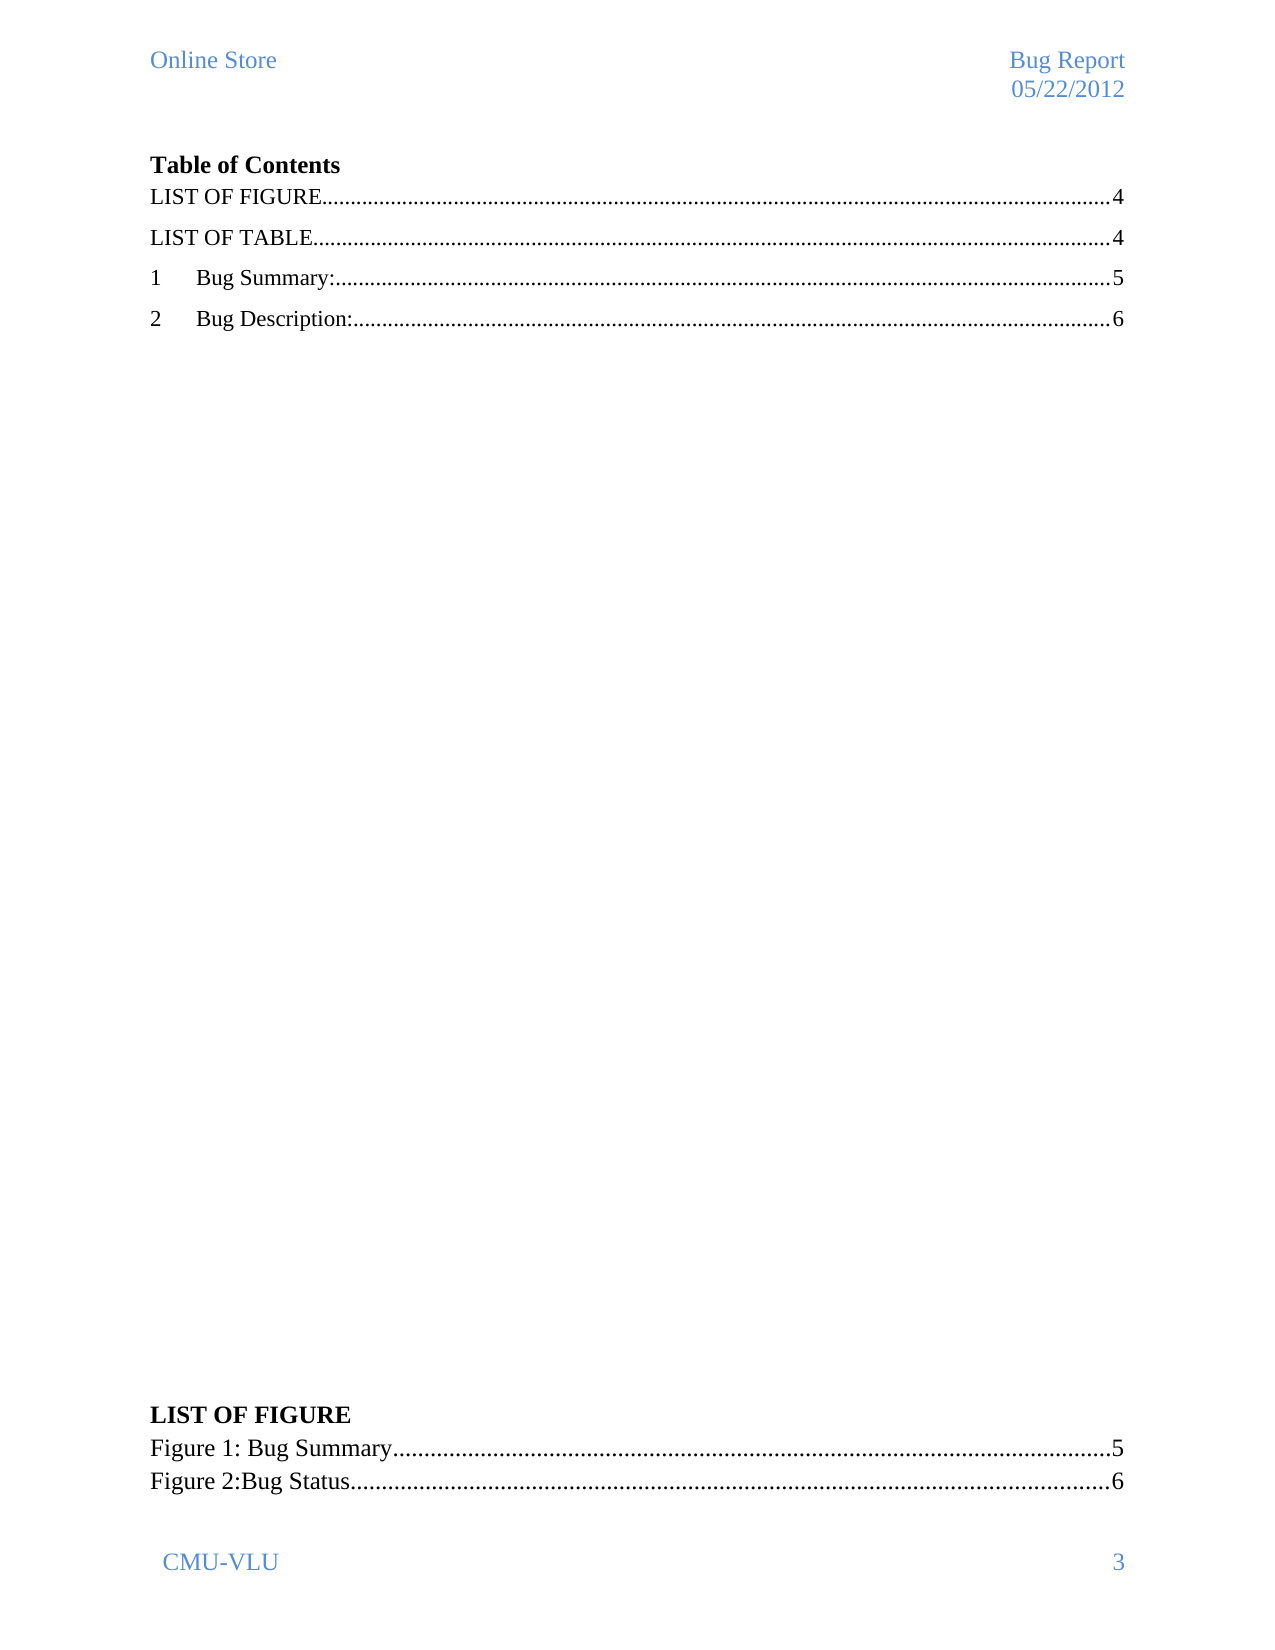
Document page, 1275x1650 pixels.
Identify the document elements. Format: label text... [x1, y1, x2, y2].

text Figure 1: Bug Summary 5 [150, 1433, 1125, 1462]
subtitle LIST OF FIGURE [150, 1400, 1125, 1429]
text Figure 2:Bug Status 6 [150, 1466, 1125, 1495]
